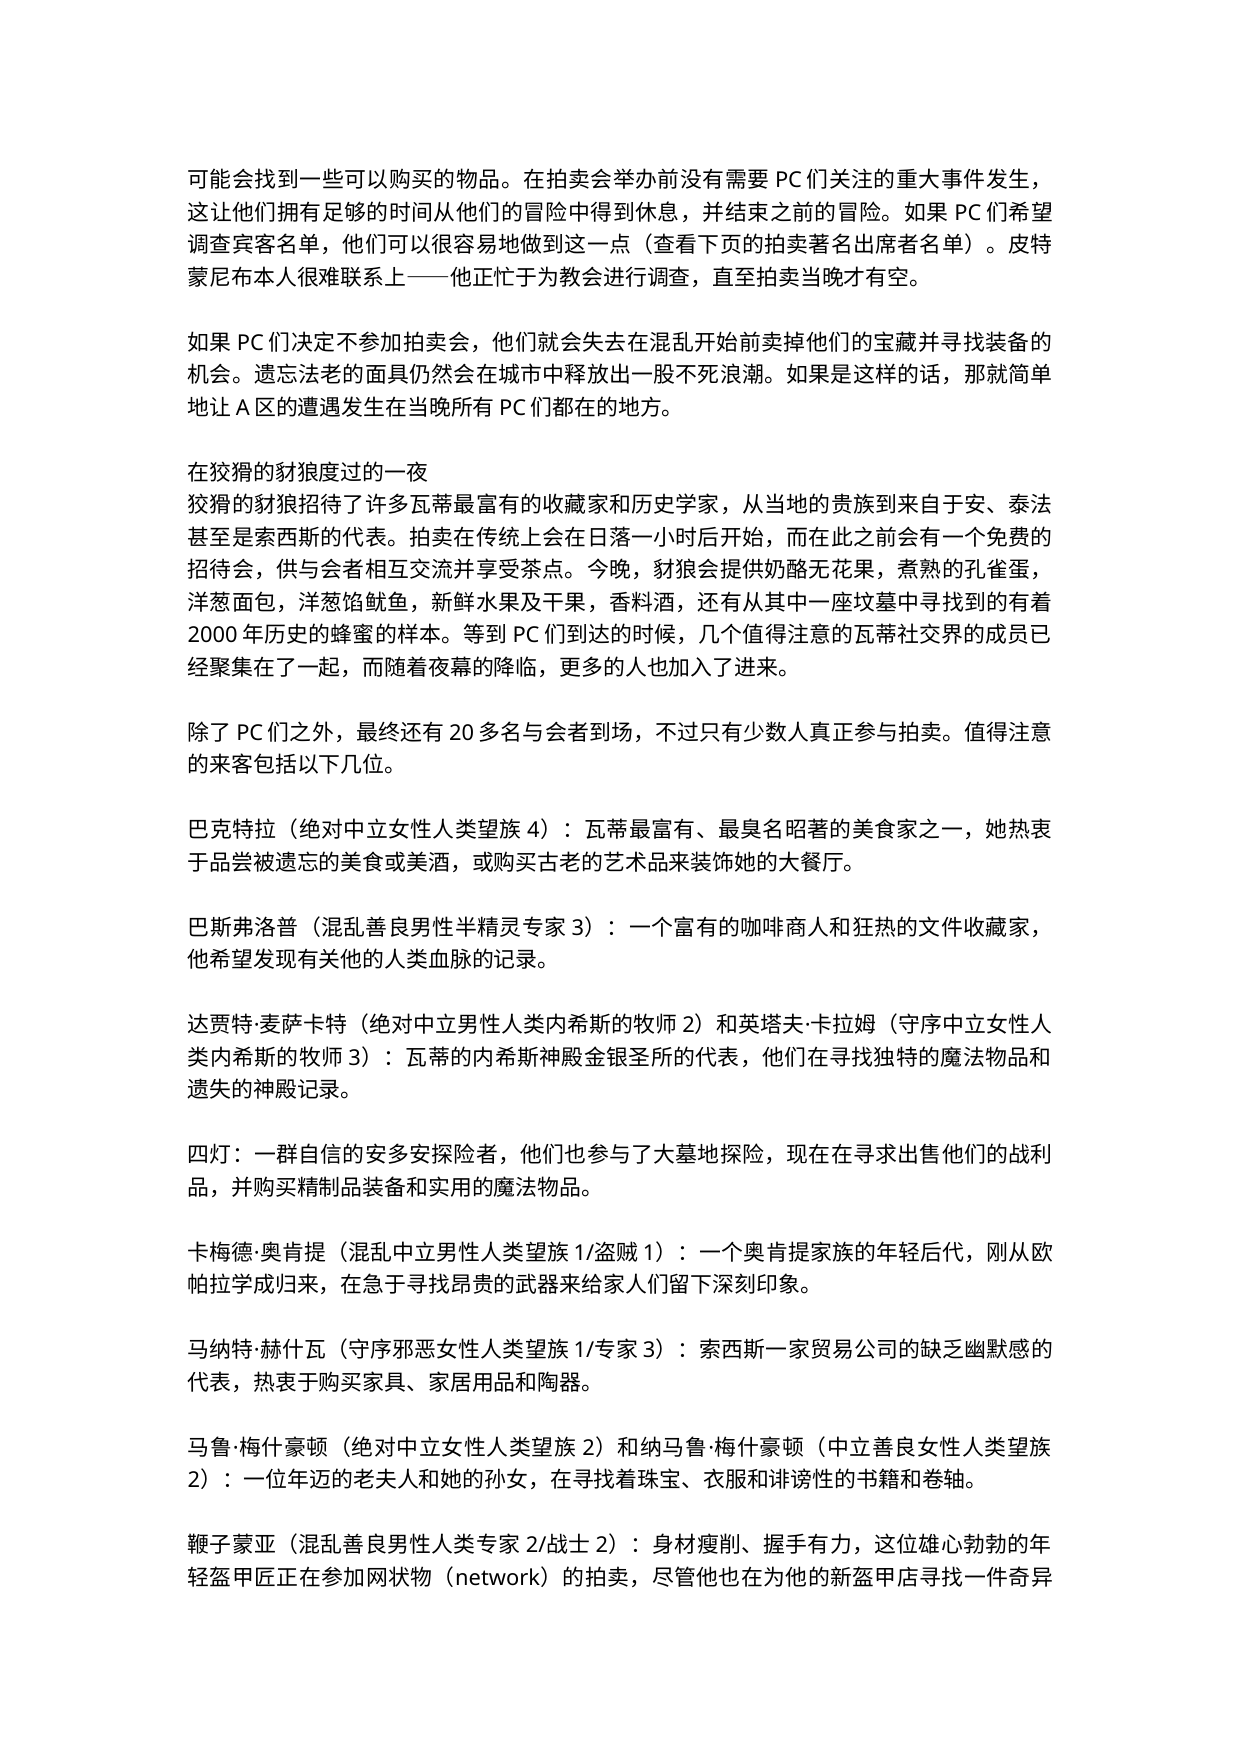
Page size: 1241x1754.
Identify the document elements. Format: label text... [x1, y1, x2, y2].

text 狡猾的豺狼招待了许多瓦蒂最富有的收藏家和历史学家，从当地的贵族到来自于安、泰法、甚至是索西斯的代表。拍卖在传统上会在日落一小时后开始，而在此之前会有一个免费的招待会，供与会者相互交流并享受茶点。今晚，豺狼会提供奶酪无花果，煮熟的孔雀蛋，洋葱面包，洋葱馅鱿鱼，新鲜水果及干果，香料酒，还有从其中一座坟墓中寻找到的有着2000年历史的蜂蜜的样本。等到PC们到达的时候，几个值得注意的瓦蒂社交界的成员已经聚集在了一起，而随着夜幕的降临，更多的人也加入了进来。 [187, 487, 1053, 682]
text 马鲁·梅什豪顿（绝对中立女性人类望族2）和纳马鲁·梅什豪顿（中立善良女性人类望族2）：一位年迈的老夫人和她的孙女，在寻找着珠宝、衣服和诽谤性的书籍和卷轴。 [187, 1429, 1053, 1494]
text 巴斯弗洛普（混乱善良男性半精灵专家3）：一个富有的咖啡商人和狂热的文件收藏家，他希望发现有关他的人类血脉的记录。 [187, 909, 1053, 974]
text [187, 162, 1053, 292]
text 如果PC们决定不参加拍卖会，他们就会失去在混乱开始前卖掉他们的宝藏并寻找装备的机会。遗忘法老的面具仍然会在城市中释放出一股不死浪潮。如果是这样的话，那就简单地让A区的遭遇发生在当晚所有PC们都在的地方。 [187, 324, 1053, 422]
text 达贾特·麦萨卡特（绝对中立男性人类内希斯的牧师2）和英塔夫·卡拉姆（守序中立女性人类内希斯的牧师3）：瓦蒂的内希斯神殿金银圣所的代表，他们在寻找独特的魔法物品和遗失的神殿记录。 [187, 1007, 1053, 1104]
text 在狡猾的豺狼度过的一夜 [187, 454, 1053, 487]
text 卡梅德·奥肯提（混乱中立男性人类望族1/盗贼1）：一个奥肯提家族的年轻后代，刚从欧帕拉学成归来，在急于寻找昂贵的武器来给家人们留下深刻印象。 [187, 1234, 1053, 1299]
text 马纳特·赫什瓦（守序邪恶女性人类望族1/专家3）：索西斯一家贸易公司的缺乏幽默感的代表，热衷于购买家具、家居用品和陶器。 [187, 1332, 1053, 1397]
text 巴克特拉（绝对中立女性人类望族4）：瓦蒂最富有、最臭名昭著的美食家之一，她热衷于品尝被遗忘的美食或美酒，或购买古老的艺术品来装饰她的大餐厅。 [187, 812, 1053, 877]
text 除了PC们之外，最终还有20多名与会者到场，不过只有少数人真正参与拍卖。值得注意的来客包括以下几位。 [187, 714, 1053, 779]
text 四灯：一群自信的安多安探险者，他们也参与了大墓地探险，现在在寻求出售他们的战利品，并购买精制品装备和实用的魔法物品。 [187, 1137, 1053, 1202]
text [187, 1527, 1053, 1592]
